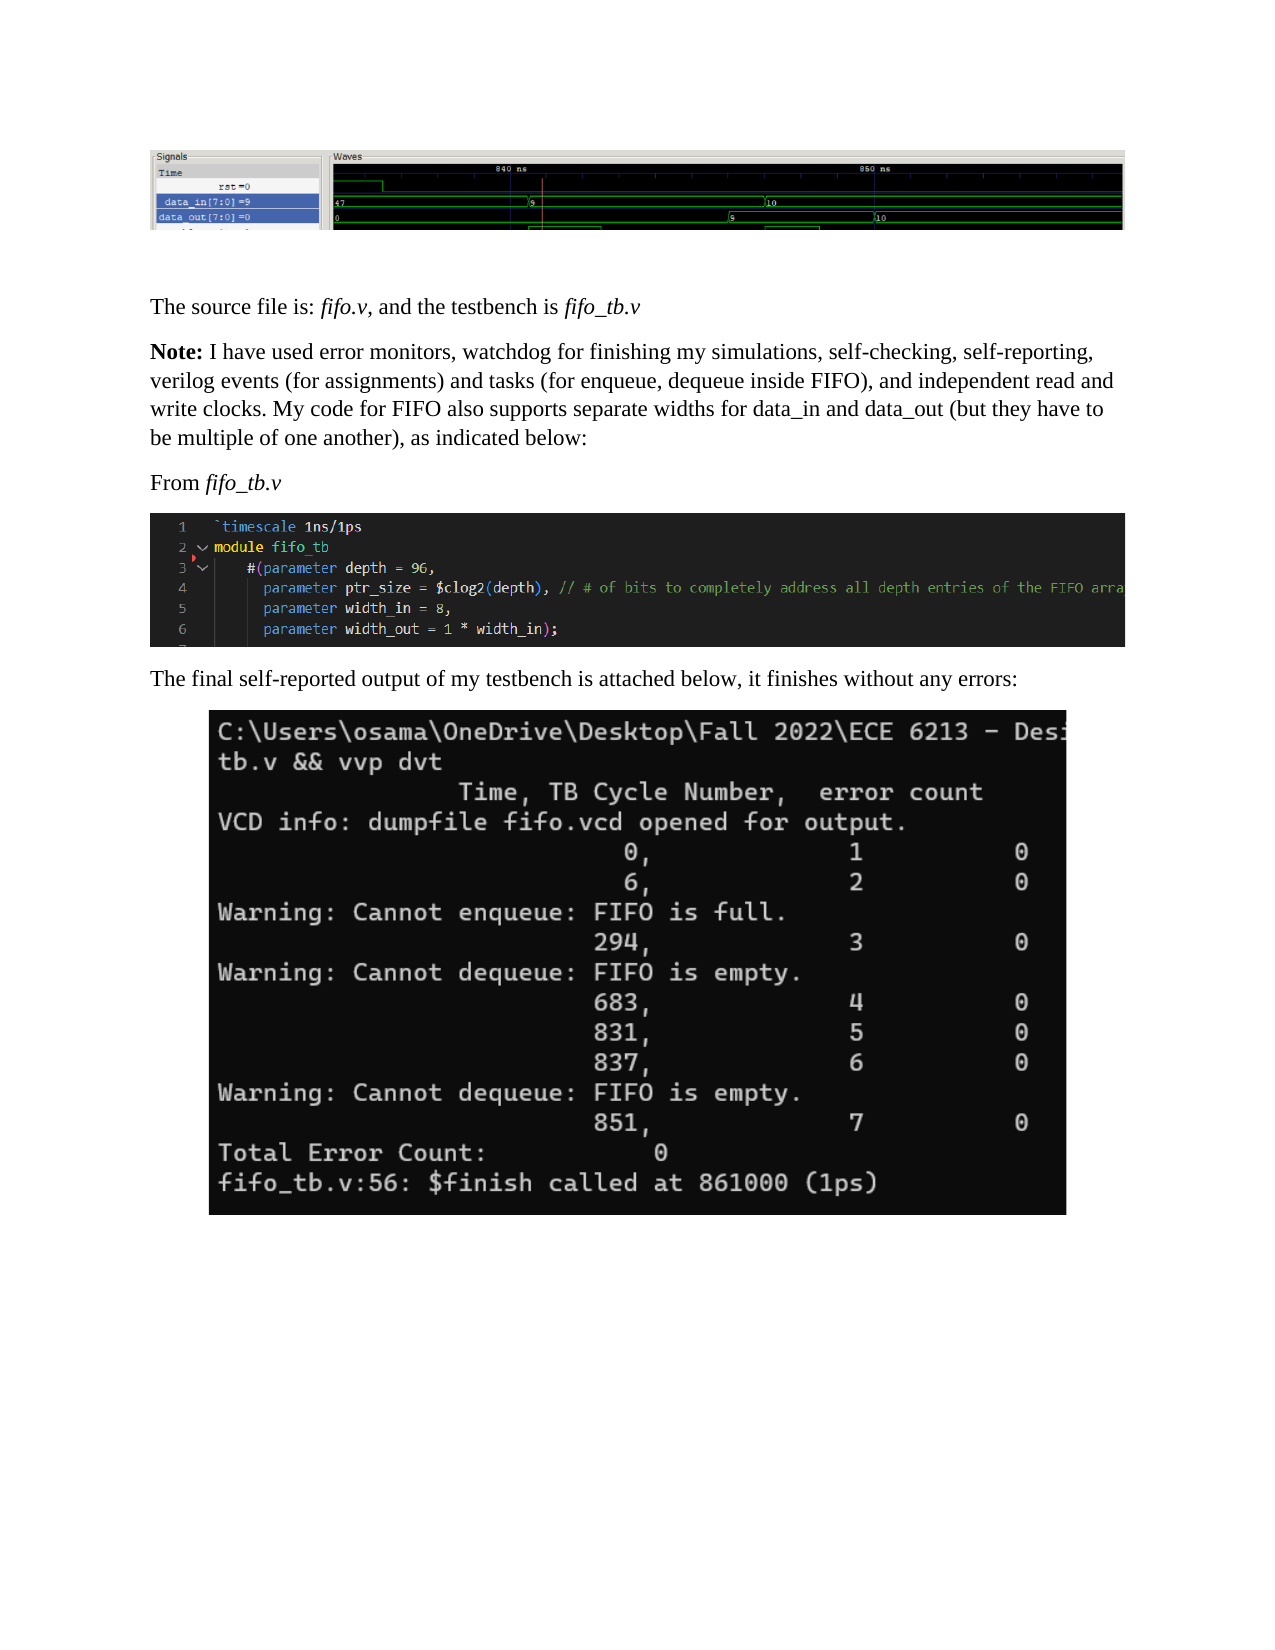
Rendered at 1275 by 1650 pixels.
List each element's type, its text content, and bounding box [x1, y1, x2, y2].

picture [150, 513, 1125, 647]
text The source file is: fifo.v, and the testbench is fifo_tb.v [150, 293, 1125, 319]
picture [208, 710, 1067, 1215]
text Note: I have used error monitors, watchdog for finishing my simulations, self-checking, self-reporting, verilog events (for assignments) and tasks (for enqueue, dequeue inside FIFO), and independent read and write clocks. My code for FIFO also supports separate widths for data_in and data_out (but they have to be multiple of one another), as indicated below: [150, 338, 1125, 450]
text From fifo_tb.v [150, 469, 1125, 495]
text The final self-reported output of my testbench is attached below, it finishes without any errors: [150, 665, 1125, 692]
picture [150, 150, 1125, 230]
